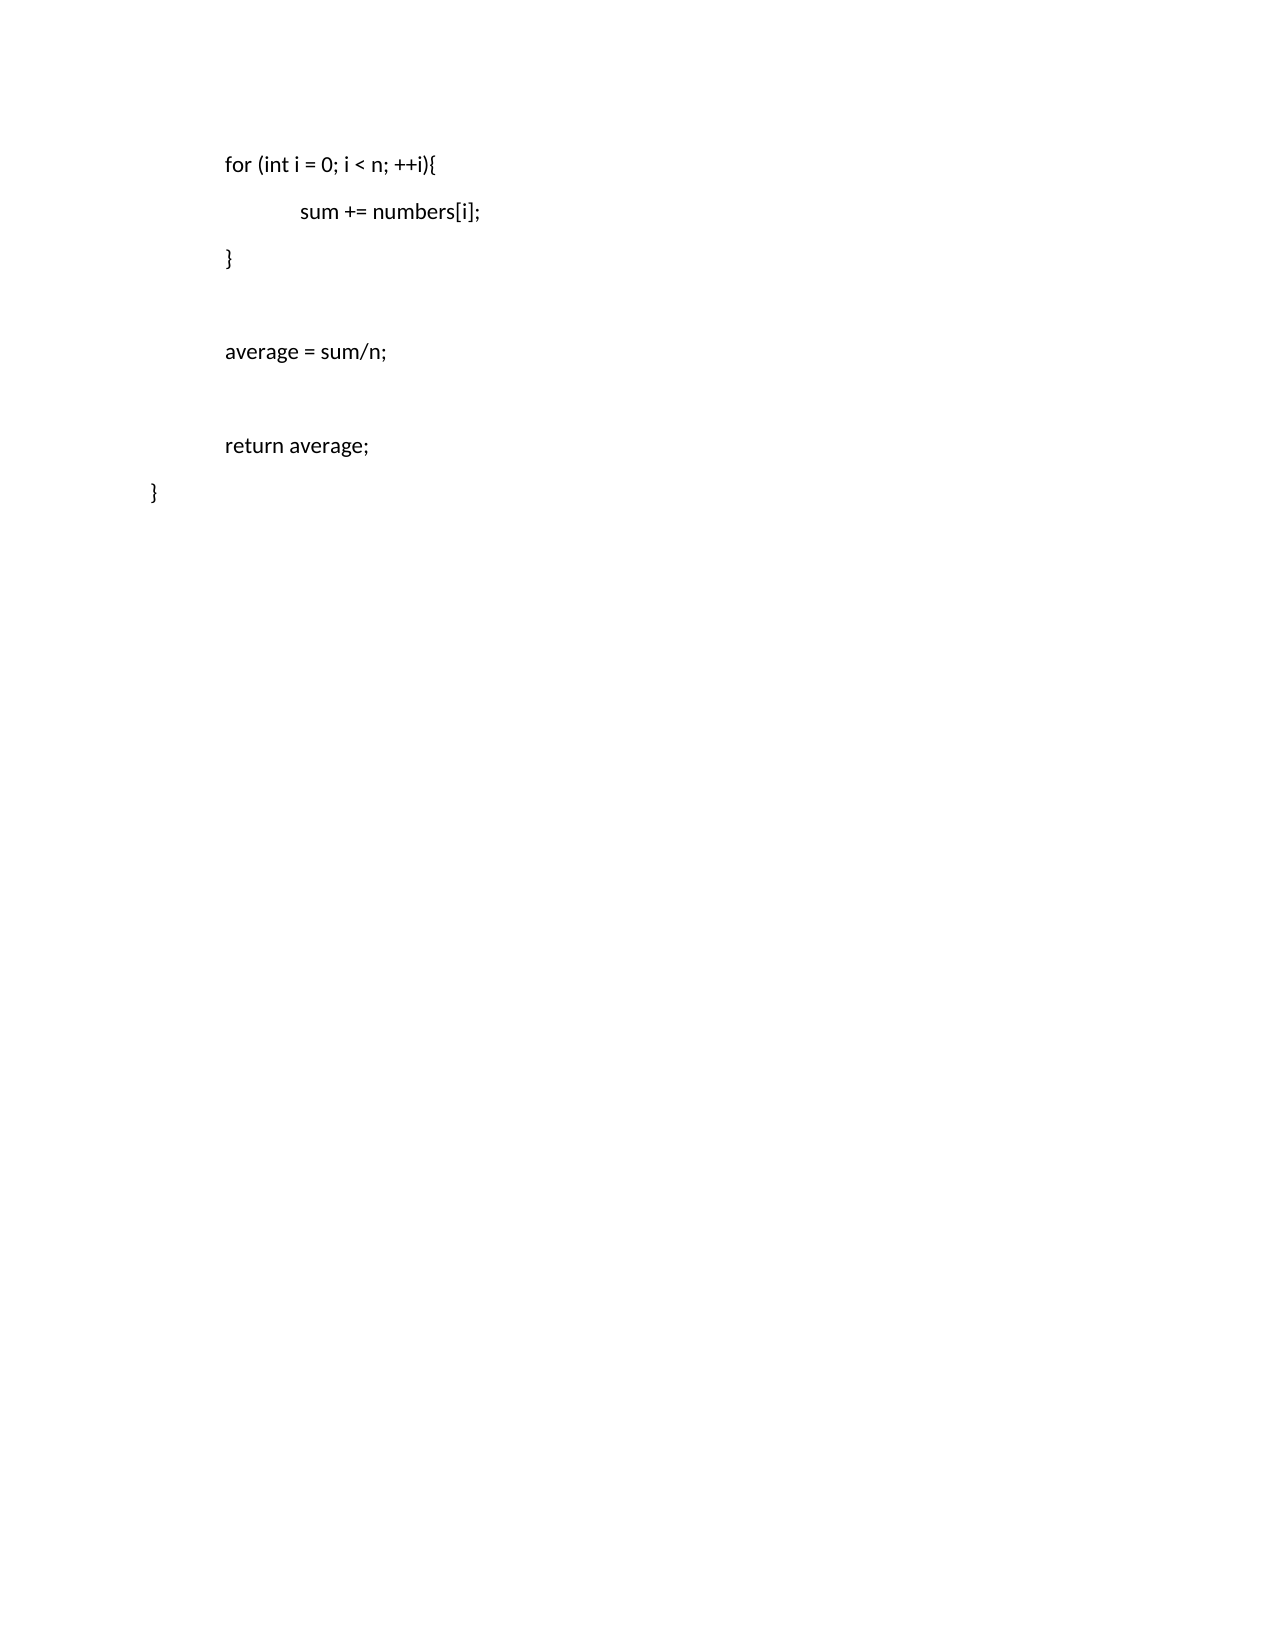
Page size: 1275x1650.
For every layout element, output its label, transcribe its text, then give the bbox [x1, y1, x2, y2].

text for (int i = 0; i < n; ++i){ [150, 150, 1125, 178]
text sum += numbers[i]; [150, 197, 1125, 225]
text return average; [150, 431, 1125, 459]
text } [150, 478, 1125, 506]
text } [150, 244, 1125, 272]
text average = sum/n; [150, 337, 1125, 366]
